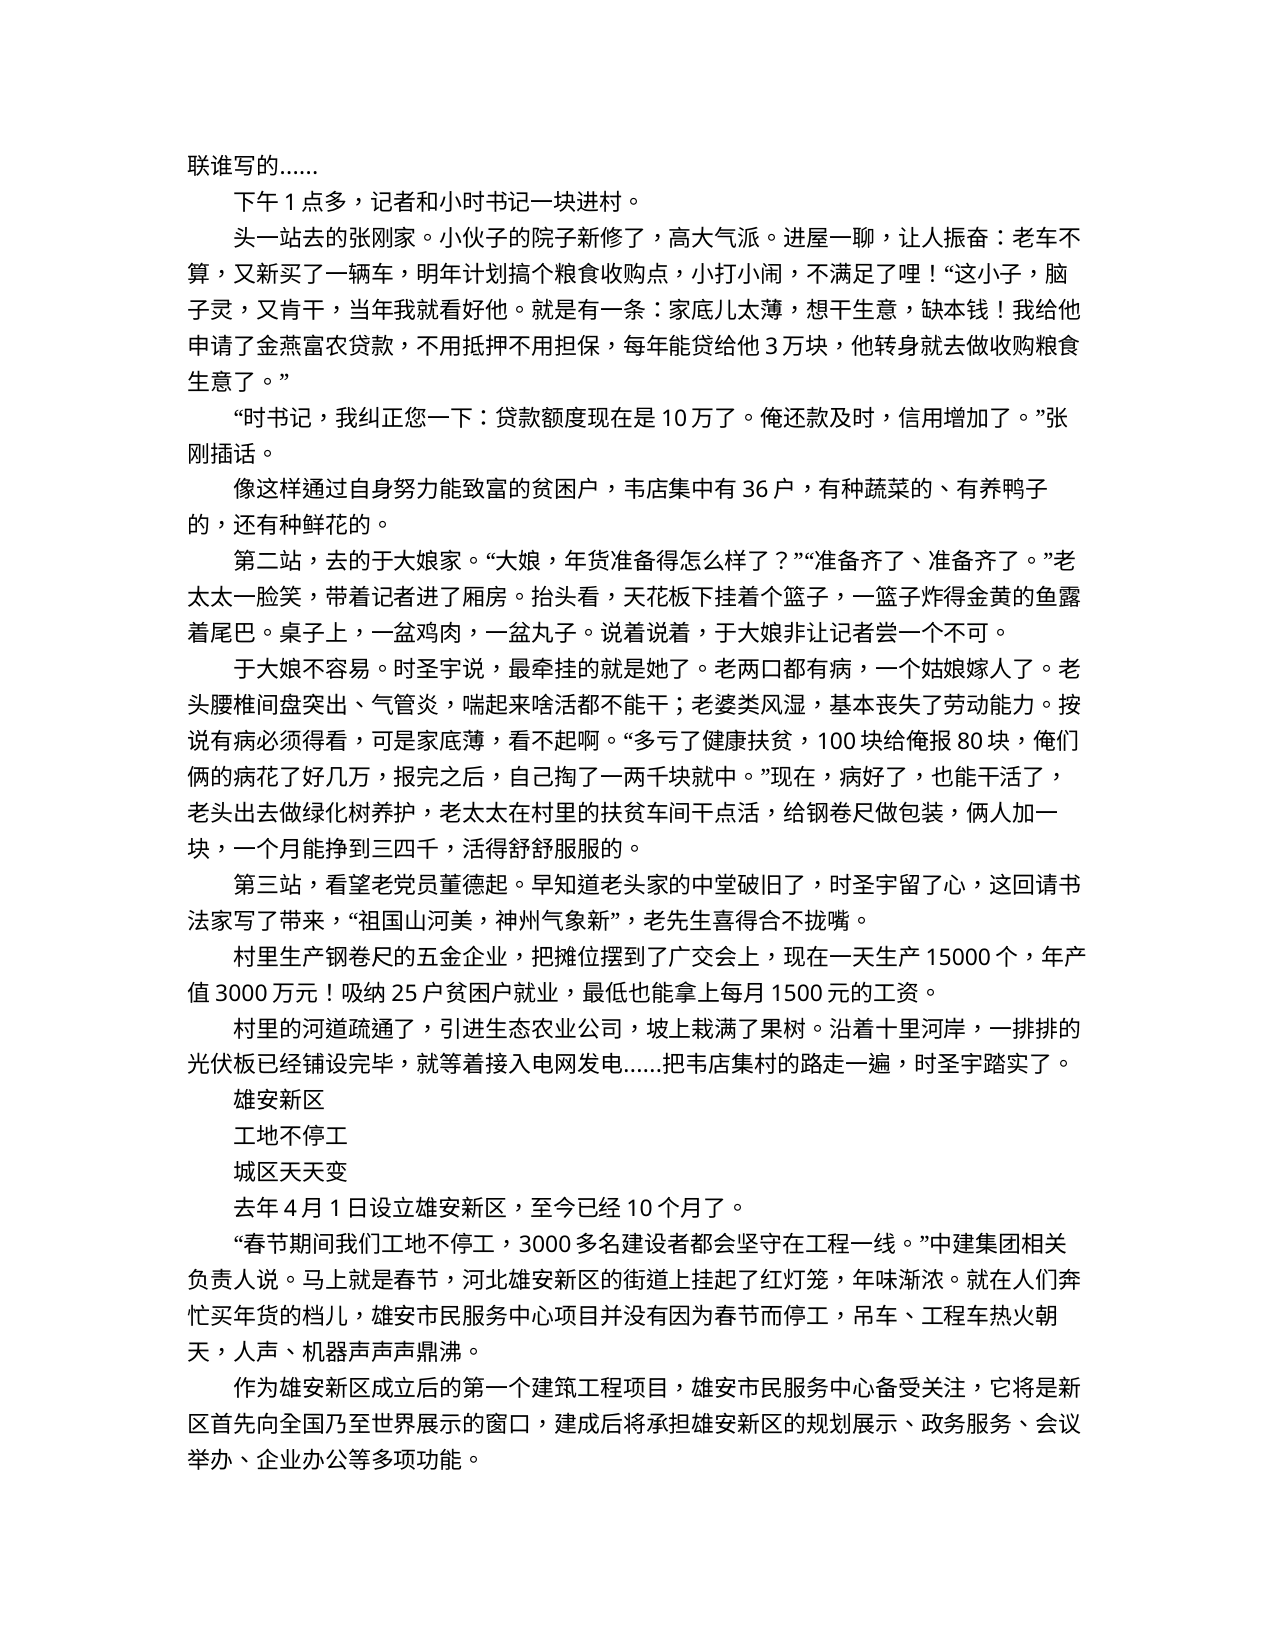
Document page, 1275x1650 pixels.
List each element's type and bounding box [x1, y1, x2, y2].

text [187, 150, 1087, 1475]
